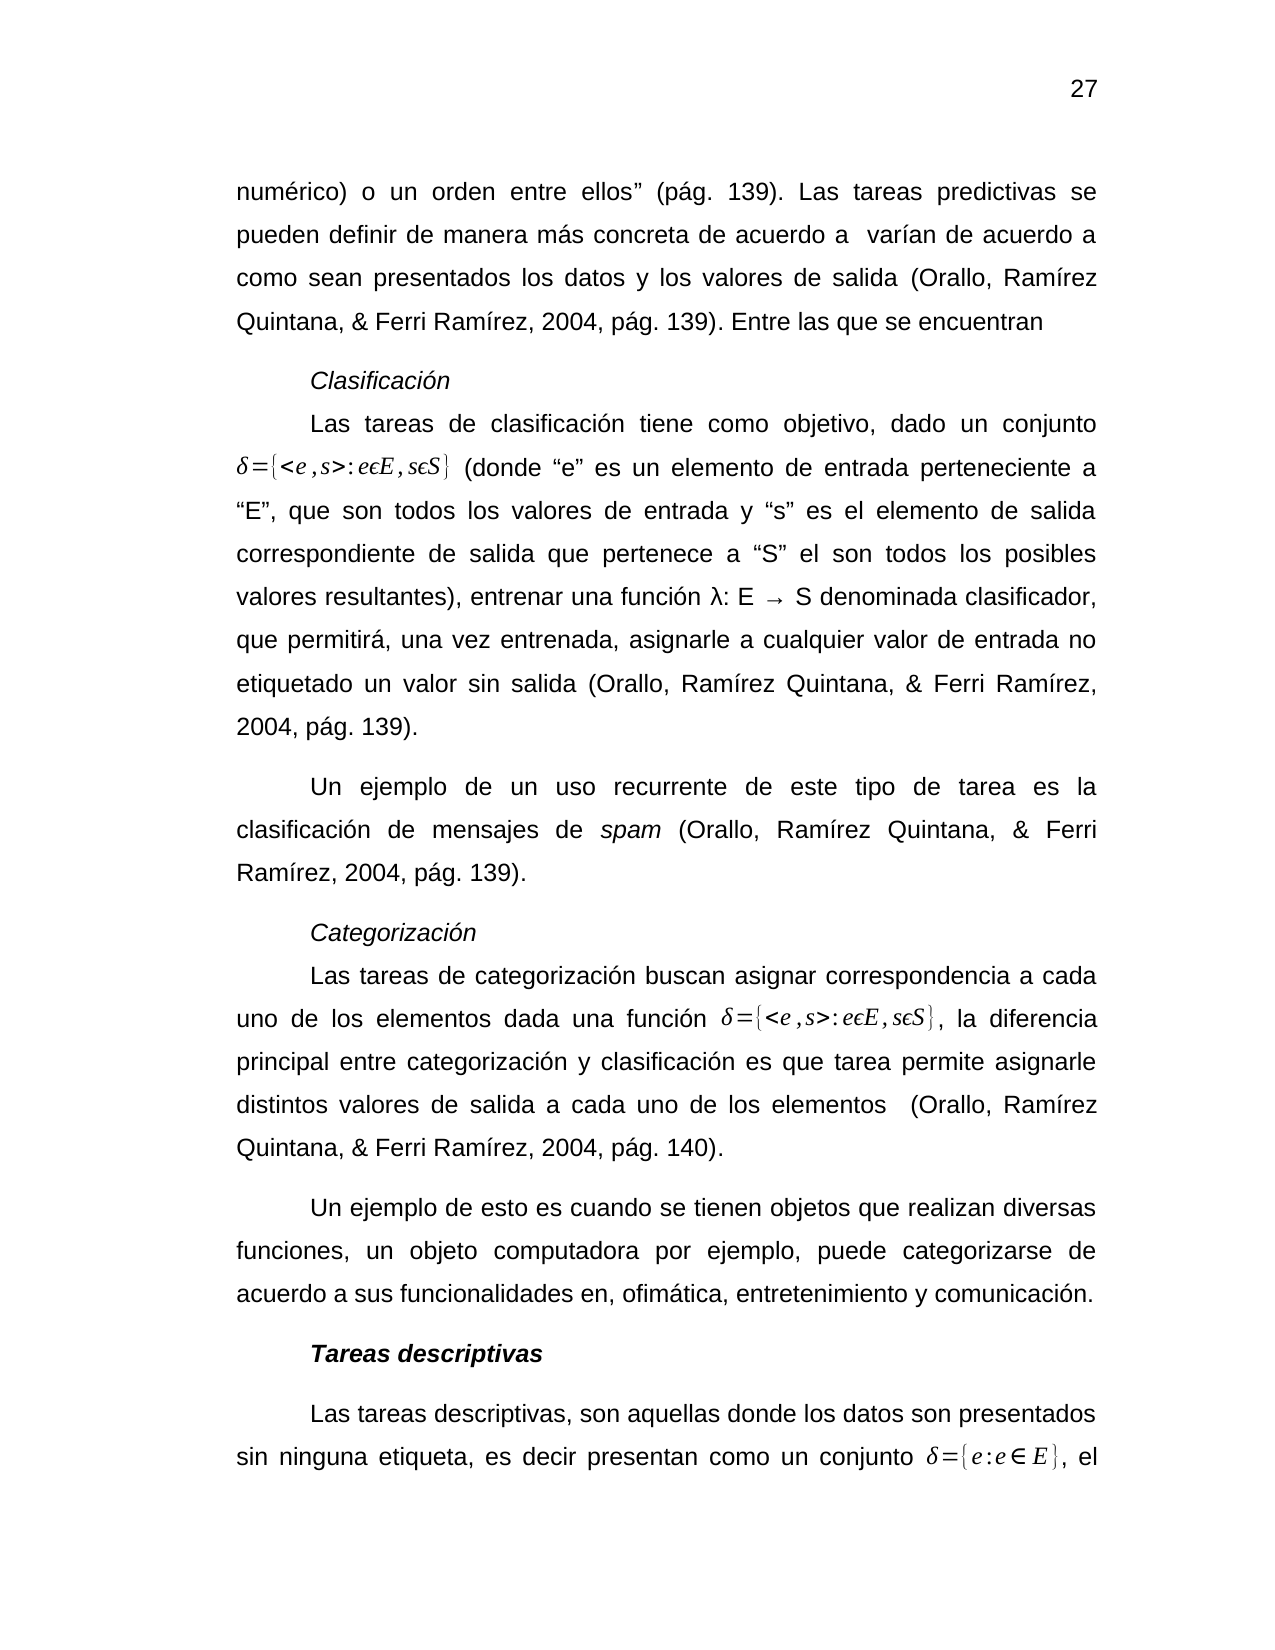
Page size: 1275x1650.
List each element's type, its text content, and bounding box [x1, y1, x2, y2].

subtitle Clasificación [310, 366, 1098, 395]
text Un ejemplo de esto es cuando se tienen objetos que realizan diversas funciones, un objeto computadora por ejemplo, puede categorizarse de acuerdo a sus funcionalidades en, ofimática, entretenimiento y comunicación. [236, 1193, 1098, 1308]
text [236, 1399, 1098, 1471]
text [236, 177, 1098, 335]
text Las tareas de clasificación tiene como objetivo, dado un conjunto (donde “e” es un elemento de entrada perteneciente a “E”, que son todos los valores de entrada y “s” es el elemento de salida correspondiente de salida que pertenece a “S” el son todos los posibles valores resultantes), entrenar una función λ: E → S denominada clasificador, que permitirá, una vez entrenada, asignarle a cualquier valor de entrada no etiquetado un valor sin salida . [236, 409, 1098, 740]
subtitle Categorización [310, 917, 1098, 946]
text Las tareas de categorización buscan asignar correspondencia a cada uno de los elementos dada una función , la diferencia principal entre categorización y clasificación es que tarea permite asignarle distintos valores de salida a cada uno de los elementos . [236, 961, 1098, 1162]
subtitle Tareas descriptivas [310, 1339, 1098, 1368]
text Un ejemplo de un uso recurrente de este tipo de tarea es la clasificación de mensajes de spam . [236, 771, 1098, 886]
